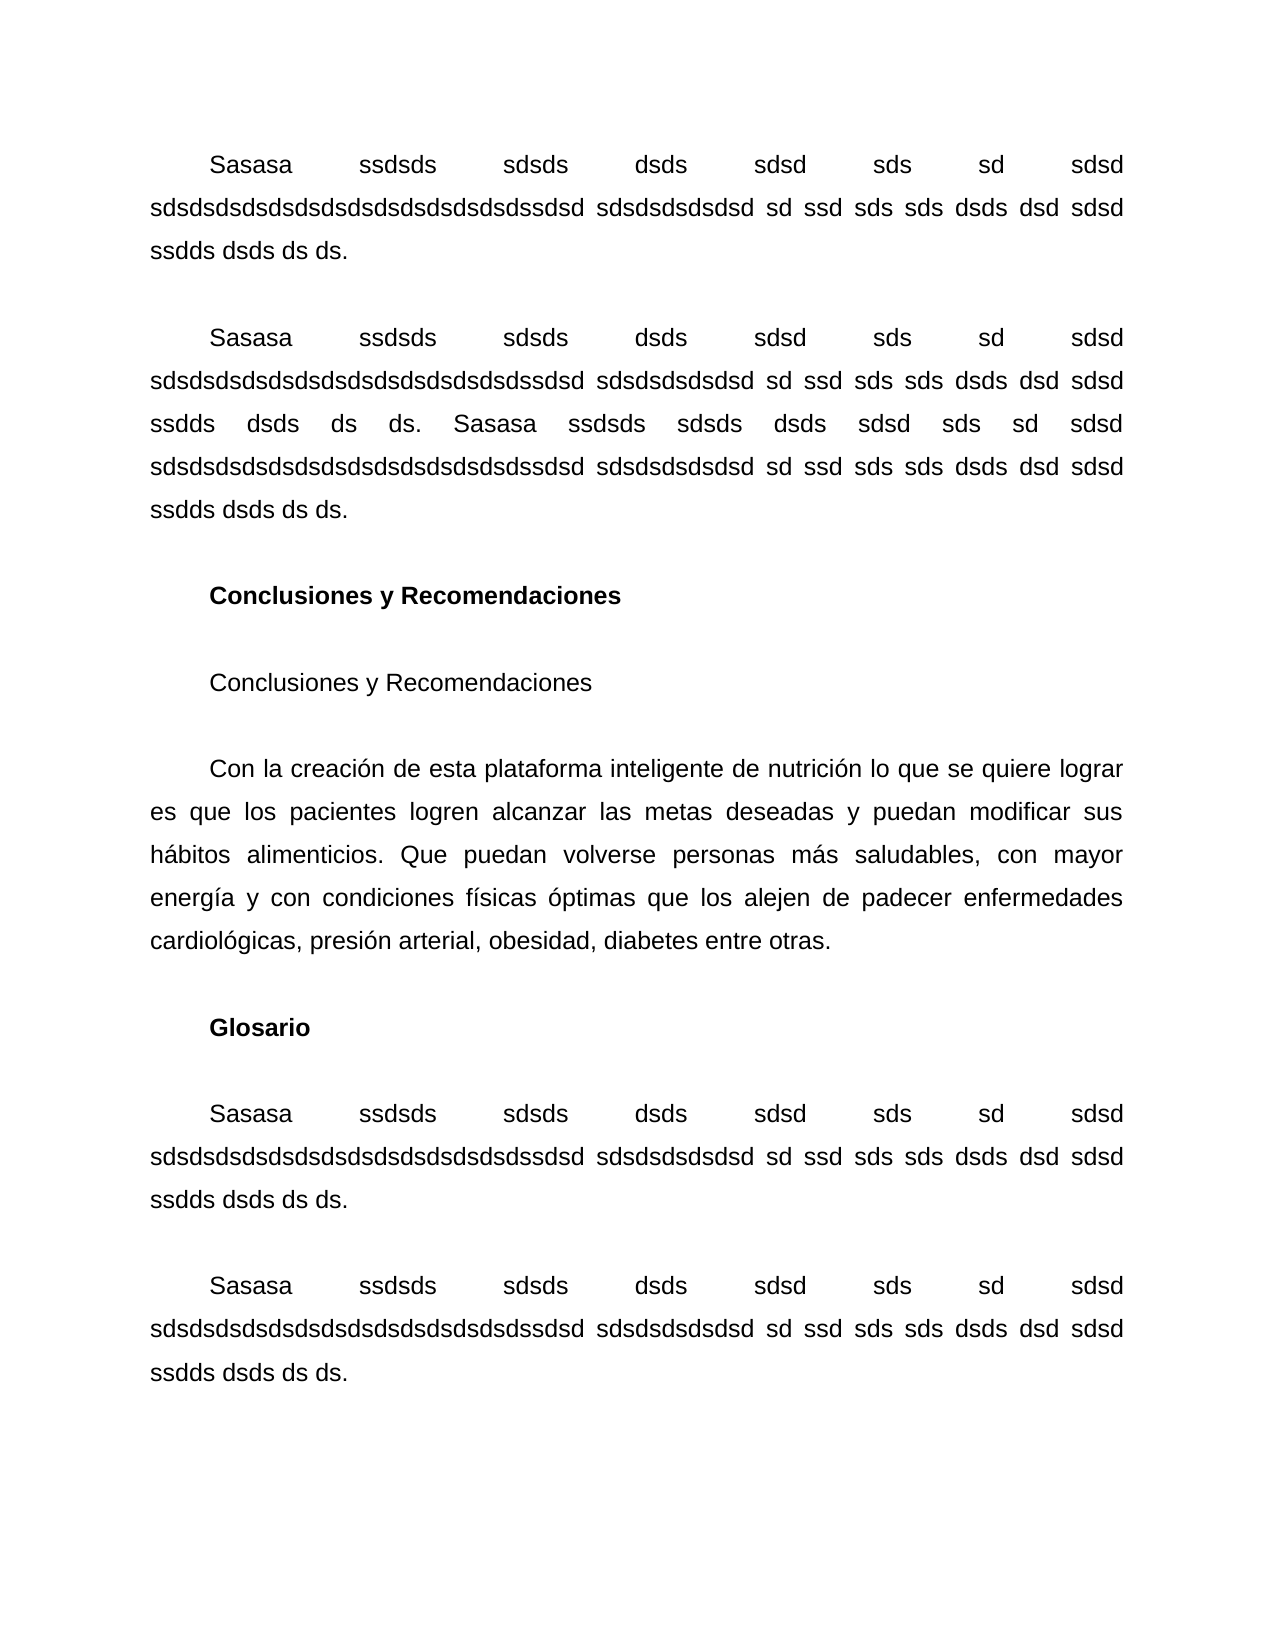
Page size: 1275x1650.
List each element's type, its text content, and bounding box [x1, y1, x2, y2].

text Conclusiones y Recomendaciones [150, 667, 1124, 696]
text Conclusiones y Recomendaciones [150, 581, 1124, 610]
text Glosario [150, 1012, 1124, 1041]
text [150, 150, 1124, 265]
text Sasasa ssdsds sdsds dsds sdsd sds sd sdsd sdsdsdsdsdsdsdsdsdsdsdsdsdsdssdsd sdsdsdsdsdsd sd ssd sds sds dsds dsd sdsd ssdds dsds ds ds. Sasasa ssdsds sdsds dsds sdsd sds sd sdsd sdsdsdsdsdsdsdsdsdsdsdsdsdsdssdsd sdsdsdsdsdsd sd ssd sds sds dsds dsd sdsd ssdds dsds ds ds. [150, 322, 1124, 524]
text Sasasa ssdsds sdsds dsds sdsd sds sd sdsd sdsdsdsdsdsdsdsdsdsdsdsdsdsdssdsd sdsdsdsdsdsd sd ssd sds sds dsds dsd sdsd ssdds dsds ds ds. [150, 1271, 1124, 1386]
text Con la creación de esta plataforma inteligente de nutrición lo que se quiere lograr es que los pacientes logren alcanzar las metas deseadas y puedan modificar sus hábitos alimenticios. Que puedan volverse personas más saludables, con mayor energía y con condiciones físicas óptimas que los alejen de padecer enfermedades cardiológicas, presión arterial, obesidad, diabetes entre otras. [150, 754, 1124, 955]
text Sasasa ssdsds sdsds dsds sdsd sds sd sdsd sdsdsdsdsdsdsdsdsdsdsdsdsdsdssdsd sdsdsdsdsdsd sd ssd sds sds dsds dsd sdsd ssdds dsds ds ds. [150, 1099, 1124, 1214]
